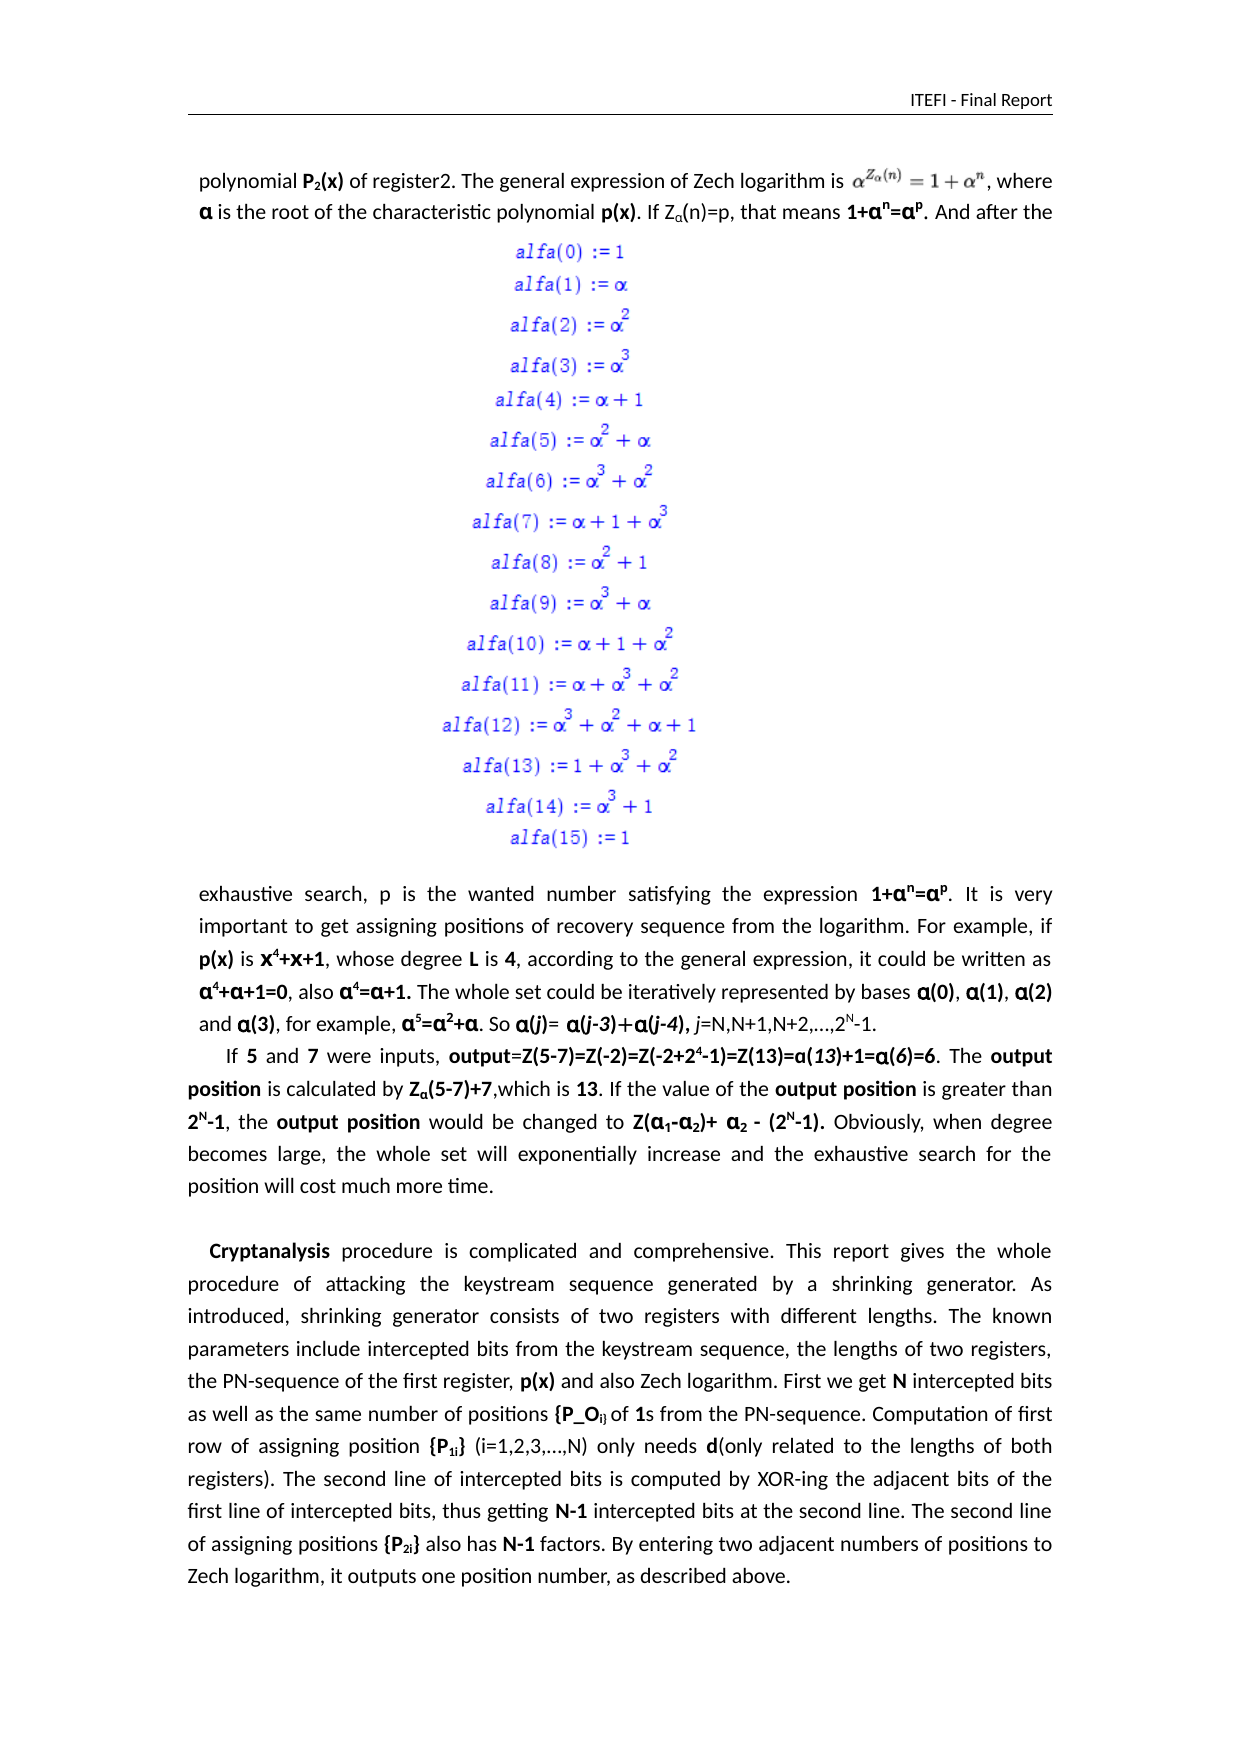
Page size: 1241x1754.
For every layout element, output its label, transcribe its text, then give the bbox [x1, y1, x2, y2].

picture [425, 234, 708, 851]
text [198, 162, 1053, 1039]
text Cryptanalysis procedure is complicated and comprehensive. This report gives the whole procedure of attacking the keystream sequence generated by a shrinking generator. As introduced, shrinking generator consists of two registers with different lengths. The known parameters include intercepted bits from the keystream sequence, the lengths of two registers, the PN-sequence of the first register, p(x) and also Zech logarithm. First we get N intercepted bits as well as the same number of positions {P_Oi} of 1s from the PN-sequence. Computation of first row of assigning position {P1i} (i=1,2,3,…,N) only needs d(only related to the lengths of both registers). The second line of intercepted bits is computed by XOR-ing the adjacent bits of the first line of intercepted bits, thus getting N-1 intercepted bits at the second line. The second line of assigning positions {P2i} also has N-1 factors. By entering two adjacent numbers of positions to Zech logarithm, it outputs one position number, as described above. [187, 1234, 1053, 1592]
text If 5 and 7 were inputs, output=Z(5-7)=Z(-2)=Z(-2+24-1)=Z(13)=ɑ(13)+1=ɑ(6)=6. The output position is calculated by Zɑ(5-7)+7,which is 13. If the value of the output position is greater than 2N-1, the output position would be changed to Z(ɑ1-ɑ2)+ ɑ2 - (2N-1). Obviously, when degree becomes large, the whole set will exponentially increase and the exhaustive search for the position will cost much more time. [187, 1039, 1053, 1202]
picture [849, 162, 987, 189]
